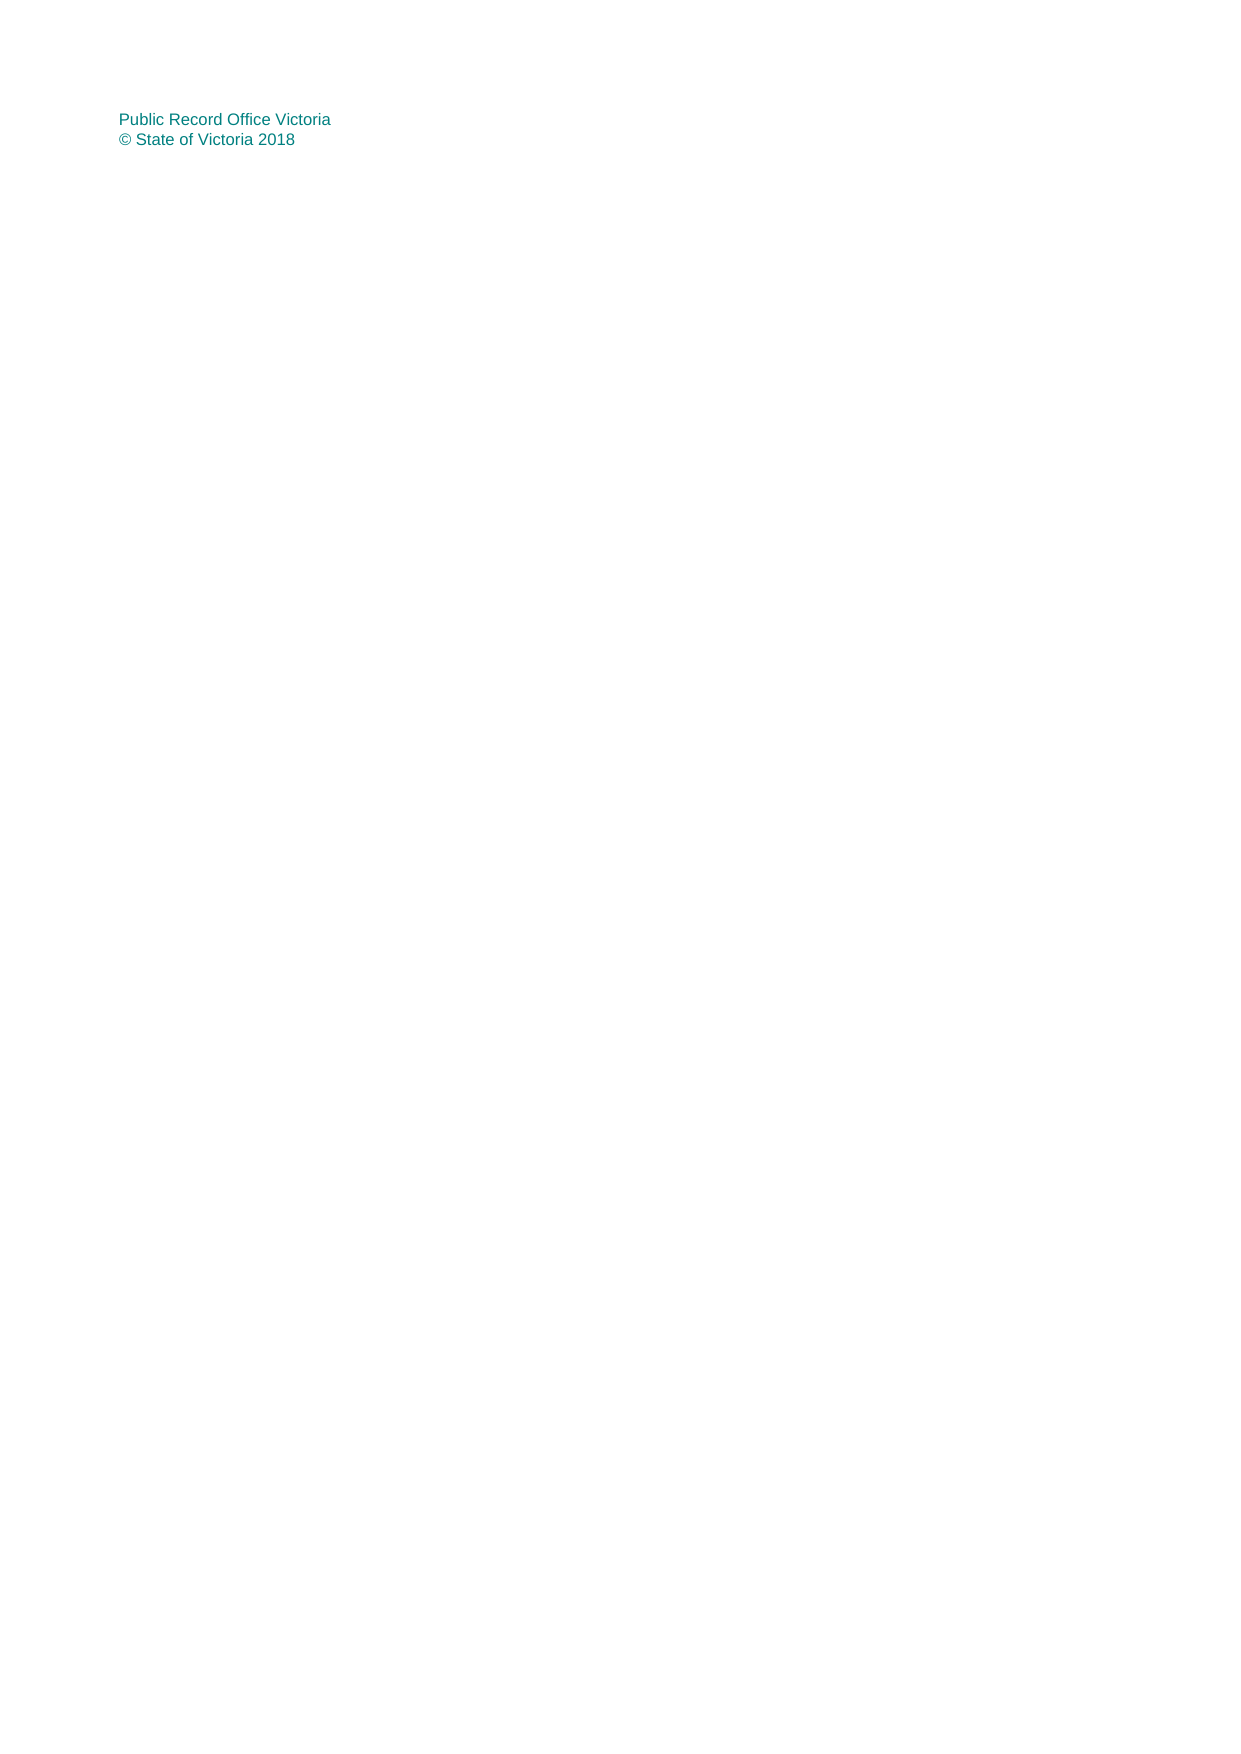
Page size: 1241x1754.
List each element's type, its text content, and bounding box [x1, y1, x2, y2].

text Public Record Office Victoria [119, 110, 1150, 129]
text © State of Victoria 2018 [119, 129, 1150, 148]
